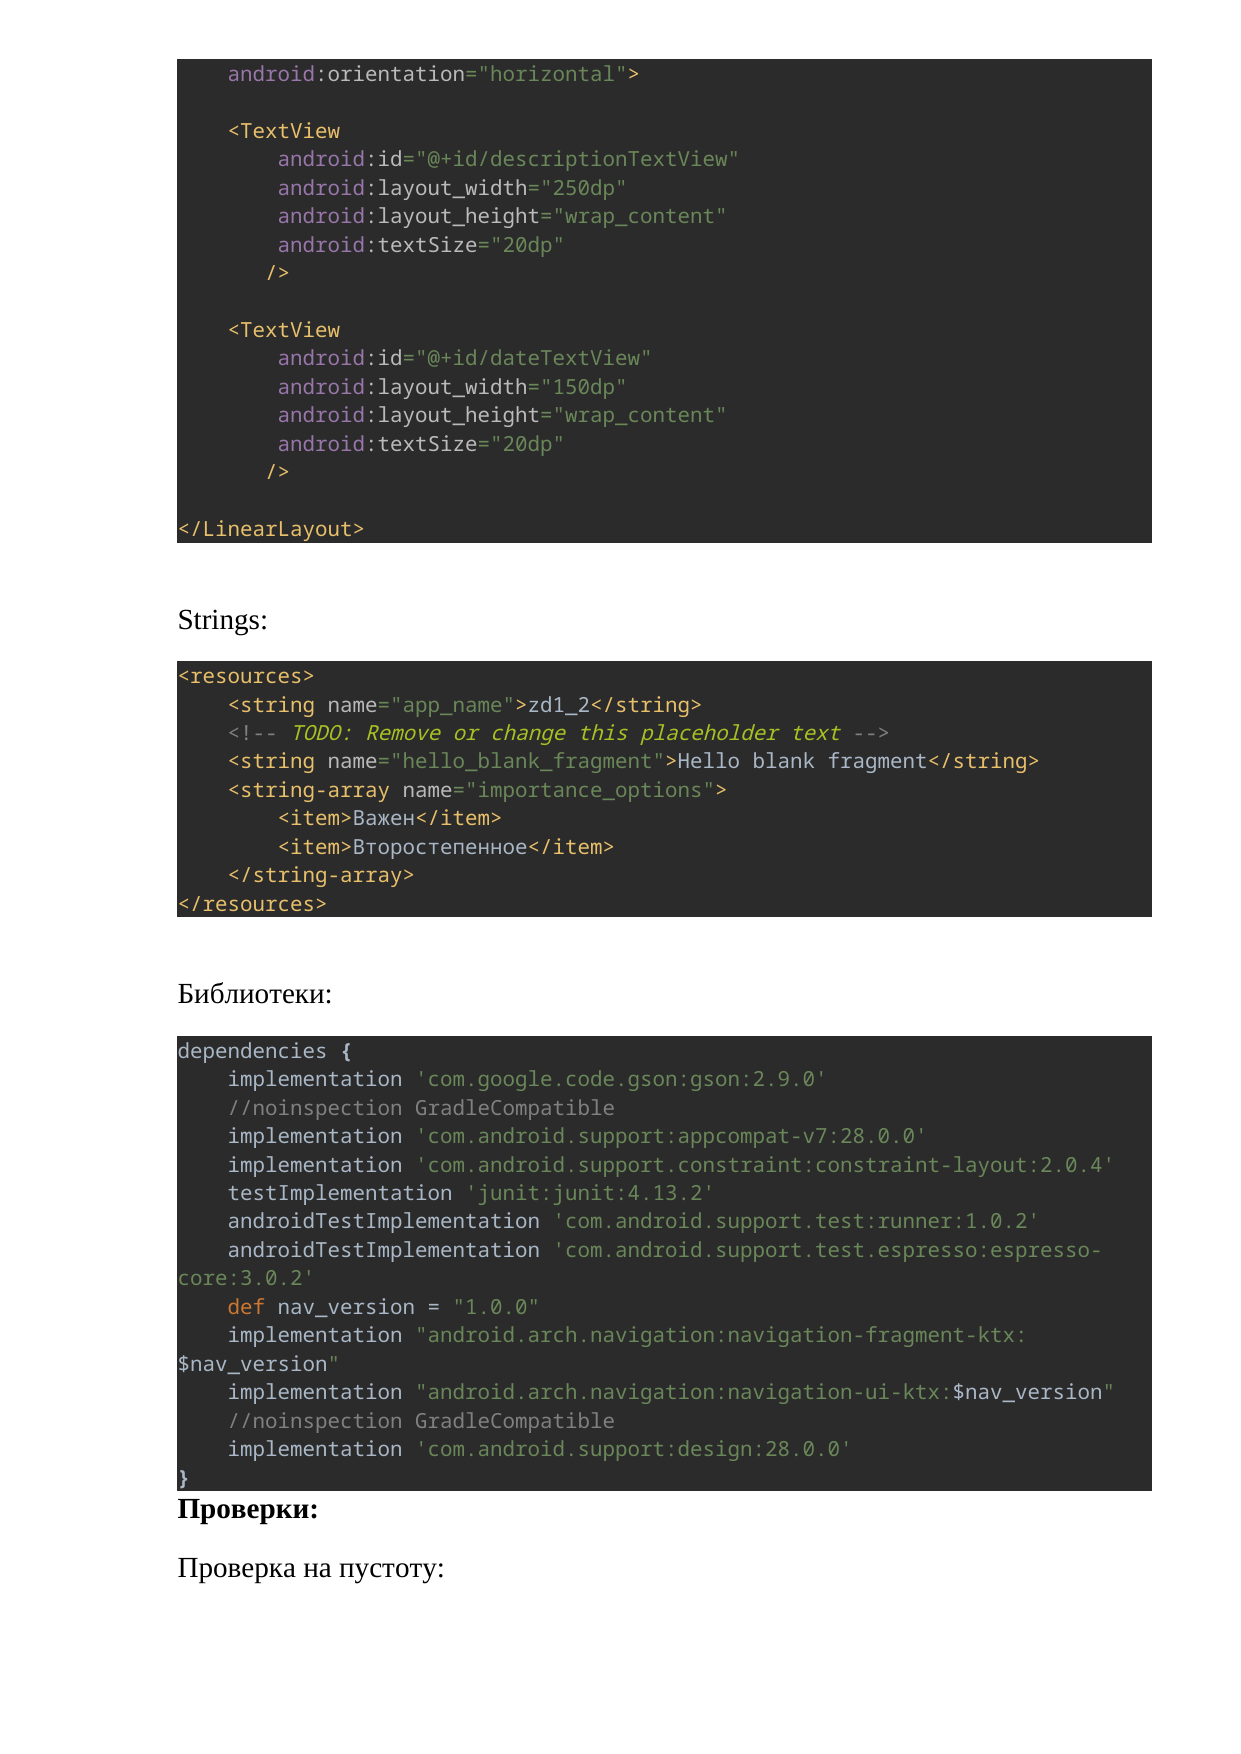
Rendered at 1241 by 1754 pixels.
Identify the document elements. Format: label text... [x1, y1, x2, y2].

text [177, 59, 1152, 543]
text Проверка на пустоту: [177, 1550, 1152, 1584]
text Strings: [177, 602, 1152, 636]
text <resources> <string name="app_name">zd1_2</string> <!-- TODO: Remove or change this placeholder text --> <string name="hello_blank_fragment">Hello blank fragment</string> <string-array name="importance_options"> <item>Важен</item> <item>Второстепенное</item> </string-array> </resources> [177, 661, 1152, 917]
text Библиотеки: [177, 977, 1152, 1010]
text Проверки: [177, 1491, 1152, 1524]
text dependencies { implementation 'com.google.code.gson:gson:2.9.0' //noinspection GradleCompatible implementation 'com.android.support:appcompat-v7:28.0.0' implementation 'com.android.support.constraint:constraint-layout:2.0.4' testImplementation 'junit:junit:4.13.2' androidTestImplementation 'com.android.support.test:runner:1.0.2' androidTestImplementation 'com.android.support.test.espresso:espresso-core:3.0.2' def nav_version = "1.0.0" implementation "android.arch.navigation:navigation-fragment-ktx:$nav_version" implementation "android.arch.navigation:navigation-ui-ktx:$nav_version" //noinspection GradleCompatible implementation 'com.android.support:design:28.0.0' } [177, 1036, 1152, 1491]
